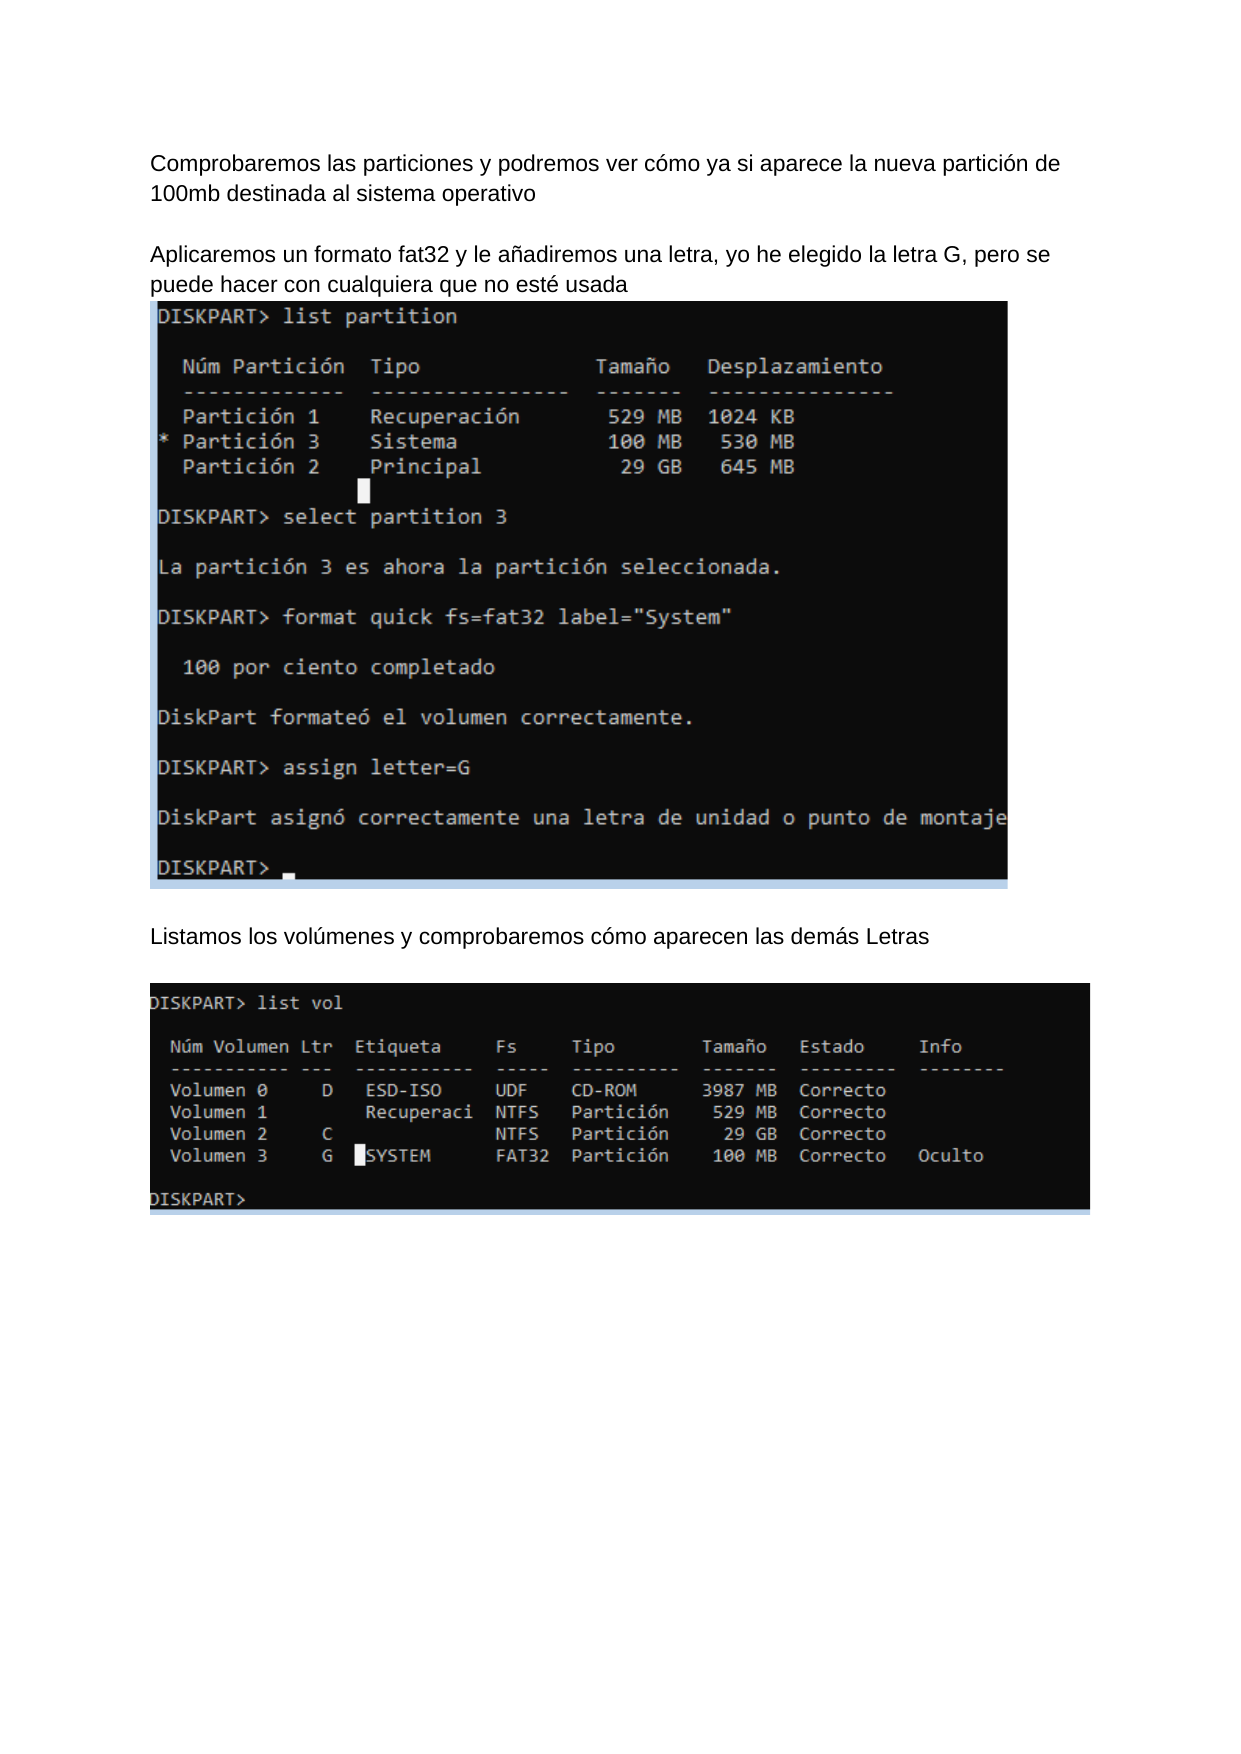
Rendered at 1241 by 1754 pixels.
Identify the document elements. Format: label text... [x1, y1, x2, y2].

text Listamos los volúmenes y comprobaremos cómo aparecen las demás Letras [150, 923, 1090, 949]
picture [150, 301, 1008, 889]
text Aplicaremos un formato fat32 y le añadiremos una letra, yo he elegido la letra G, pero se puede hacer con cualquiera que no esté usada [150, 241, 1090, 297]
picture [150, 983, 1091, 1215]
text Comprobaremos las particiones y podremos ver cómo ya si aparece la nueva partición de 100mb destinada al sistema operativo [150, 150, 1090, 207]
